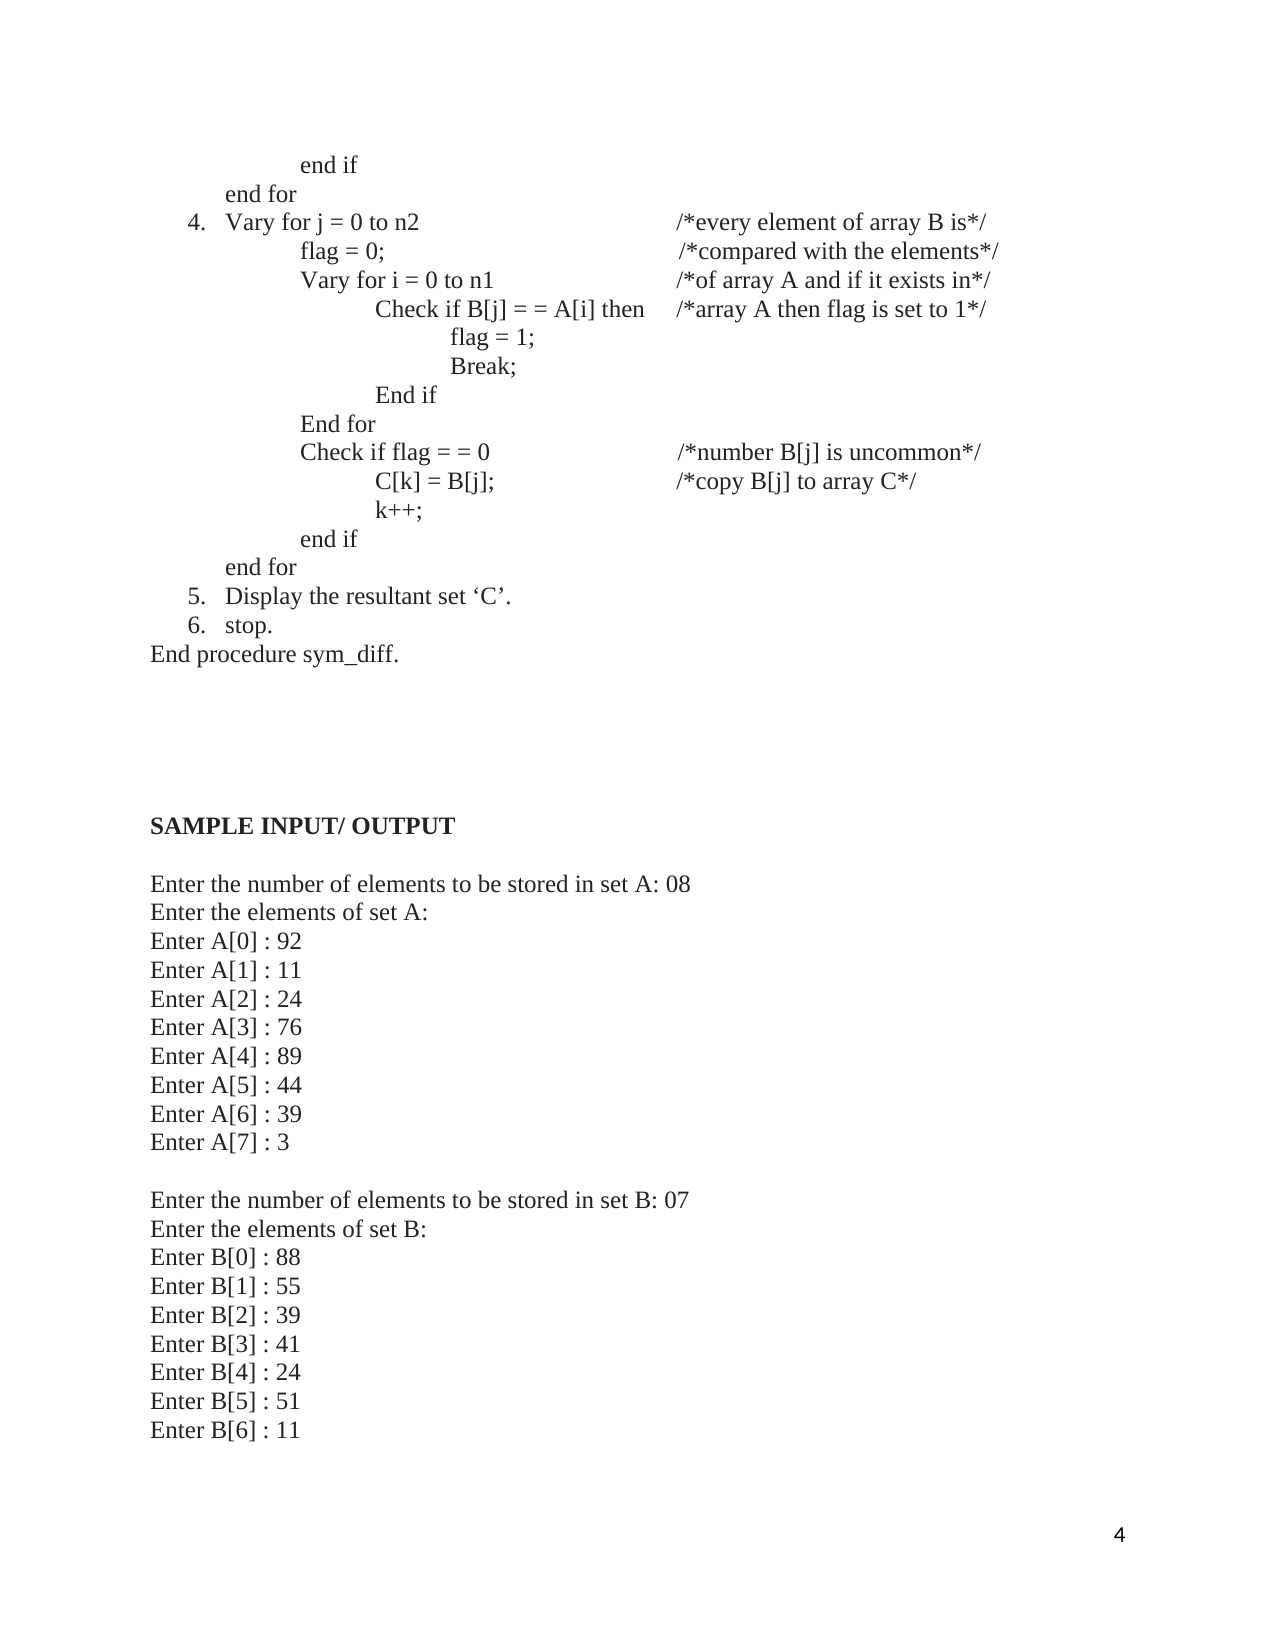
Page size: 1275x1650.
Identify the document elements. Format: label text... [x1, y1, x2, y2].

text end for [150, 179, 1125, 207]
text flag = 0; /*compared with the elements*/ [300, 236, 1125, 265]
text Enter B[5] : 51 [150, 1386, 1125, 1415]
text end for [150, 552, 1125, 581]
list stop. [187, 610, 1125, 639]
text Enter A[2] : 24 [150, 984, 1125, 1012]
text Enter B[3] : 41 [150, 1329, 1125, 1357]
text Enter B[6] : 11 [150, 1415, 1125, 1444]
text end if [150, 150, 1125, 179]
text flag = 1; [300, 322, 1125, 351]
text Enter A[1] : 11 [150, 955, 1125, 984]
text Enter A[0] : 92 [150, 926, 1125, 955]
text end if [150, 524, 1125, 552]
text Enter A[3] : 76 [150, 1012, 1125, 1041]
text Enter the number of elements to be stored in set A: 08 [150, 869, 1125, 897]
list Display the resultant set ‘C’. [187, 581, 1125, 610]
text Enter B[0] : 88 [150, 1242, 1125, 1271]
text Enter A[7] : 3 [150, 1127, 1125, 1156]
text End for [300, 409, 1125, 437]
text Check if B[j] = = A[i] then /*array A then flag is set to 1*/ [300, 294, 1125, 322]
text End procedure sym_diff. [150, 639, 1125, 667]
text SAMPLE INPUT/ OUTPUT [150, 811, 1125, 840]
text Enter the elements of set A: [150, 897, 1125, 926]
text Enter A[4] : 89 [150, 1041, 1125, 1070]
text Enter A[5] : 44 [150, 1070, 1125, 1099]
text Vary for i = 0 to n1 /*of array A and if it exists in*/ [300, 265, 1125, 294]
text Enter A[6] : 39 [150, 1099, 1125, 1127]
text Enter the number of elements to be stored in set B: 07 [150, 1185, 1125, 1214]
text k++; [150, 495, 1125, 524]
text Enter the elements of set B: [150, 1214, 1125, 1242]
text Enter B[4] : 24 [150, 1357, 1125, 1386]
text End if [300, 380, 1125, 409]
text Check if flag = = 0 /*number B[j] is uncommon*/ [150, 437, 1125, 466]
text Break; [375, 351, 1125, 380]
list Vary for j = 0 to n2 /*every element of array B is*/ [187, 207, 1125, 236]
text C[k] = B[j]; /*copy B[j] to array C*/ [150, 466, 1125, 495]
text Enter B[1] : 55 [150, 1271, 1125, 1300]
text Enter B[2] : 39 [150, 1300, 1125, 1329]
